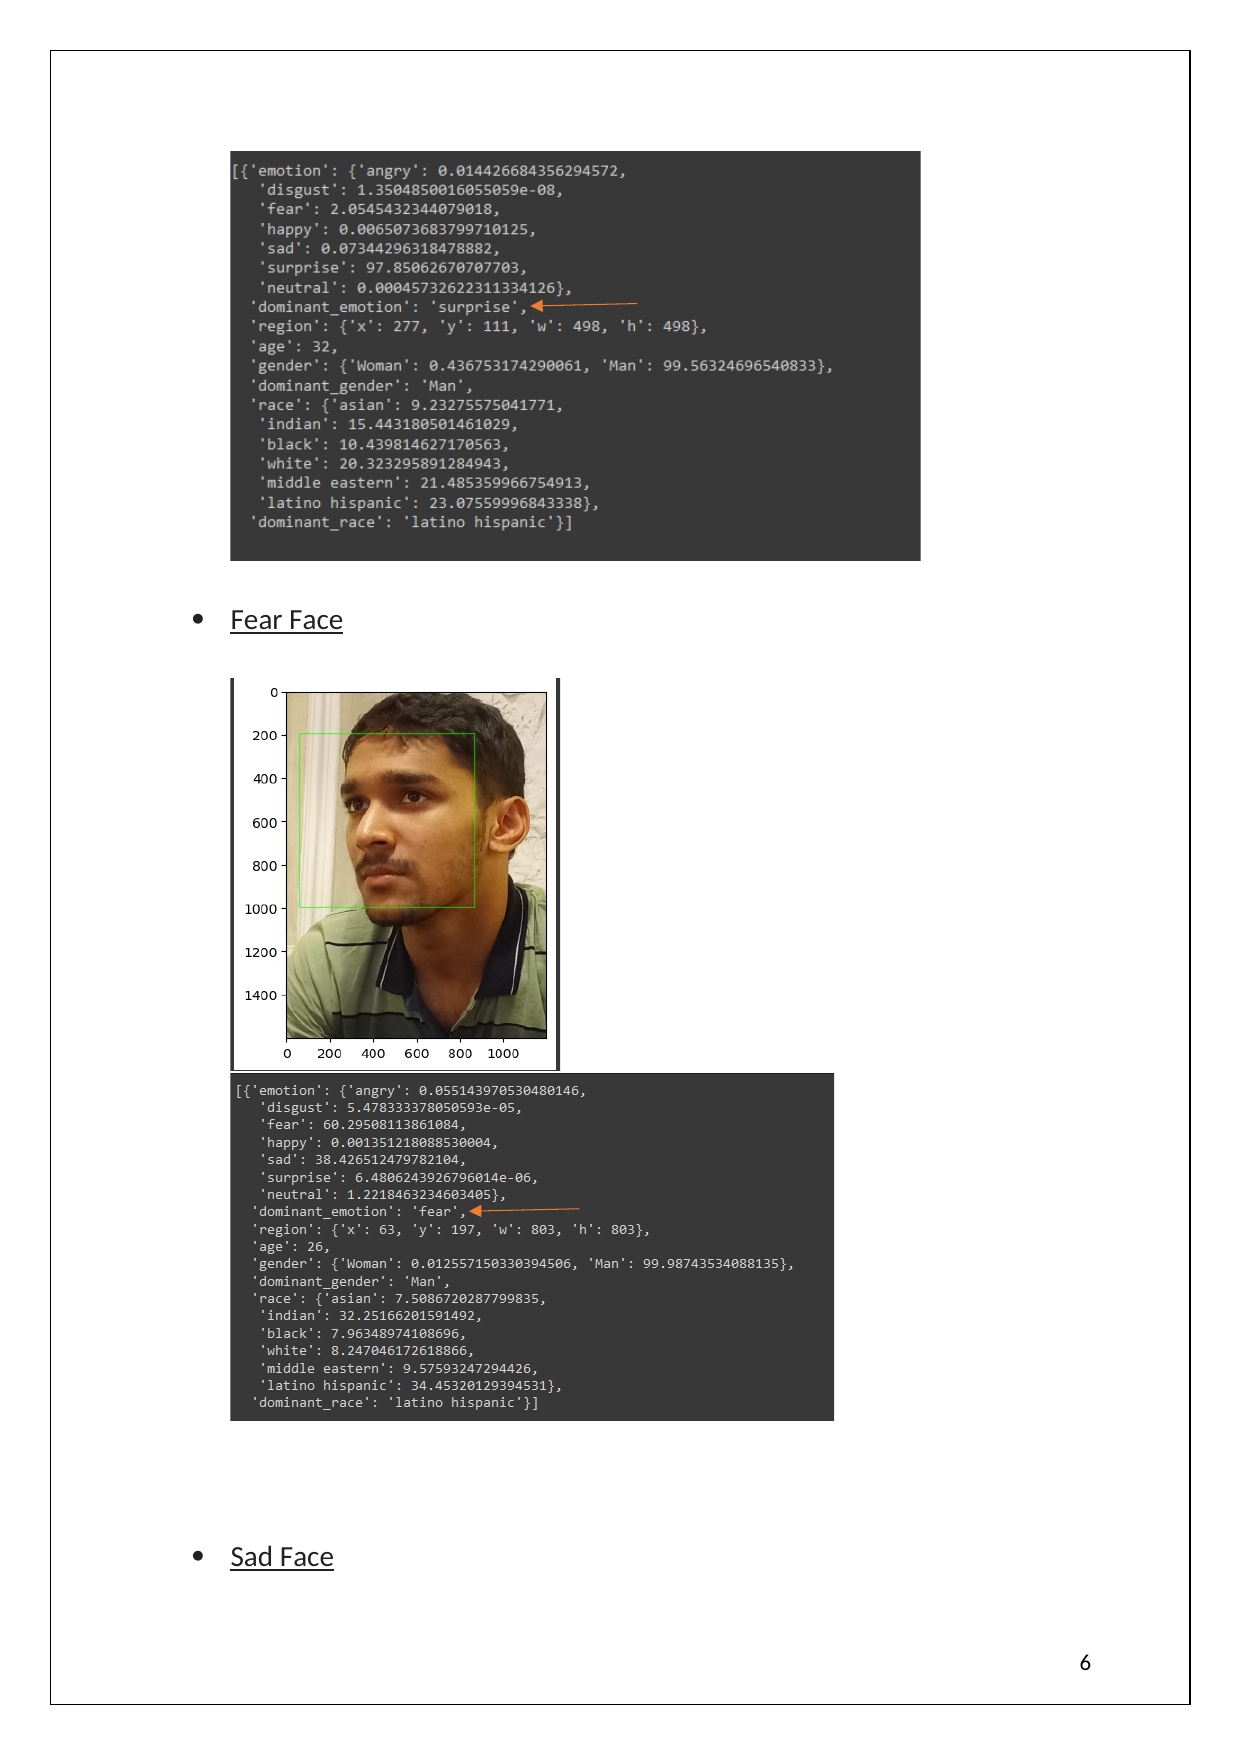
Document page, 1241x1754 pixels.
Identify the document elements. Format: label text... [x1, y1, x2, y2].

list Fear Face [193, 601, 441, 637]
picture [230, 678, 561, 1071]
picture [230, 1073, 835, 1421]
list Sad Face [193, 1538, 441, 1574]
picture [230, 151, 921, 561]
